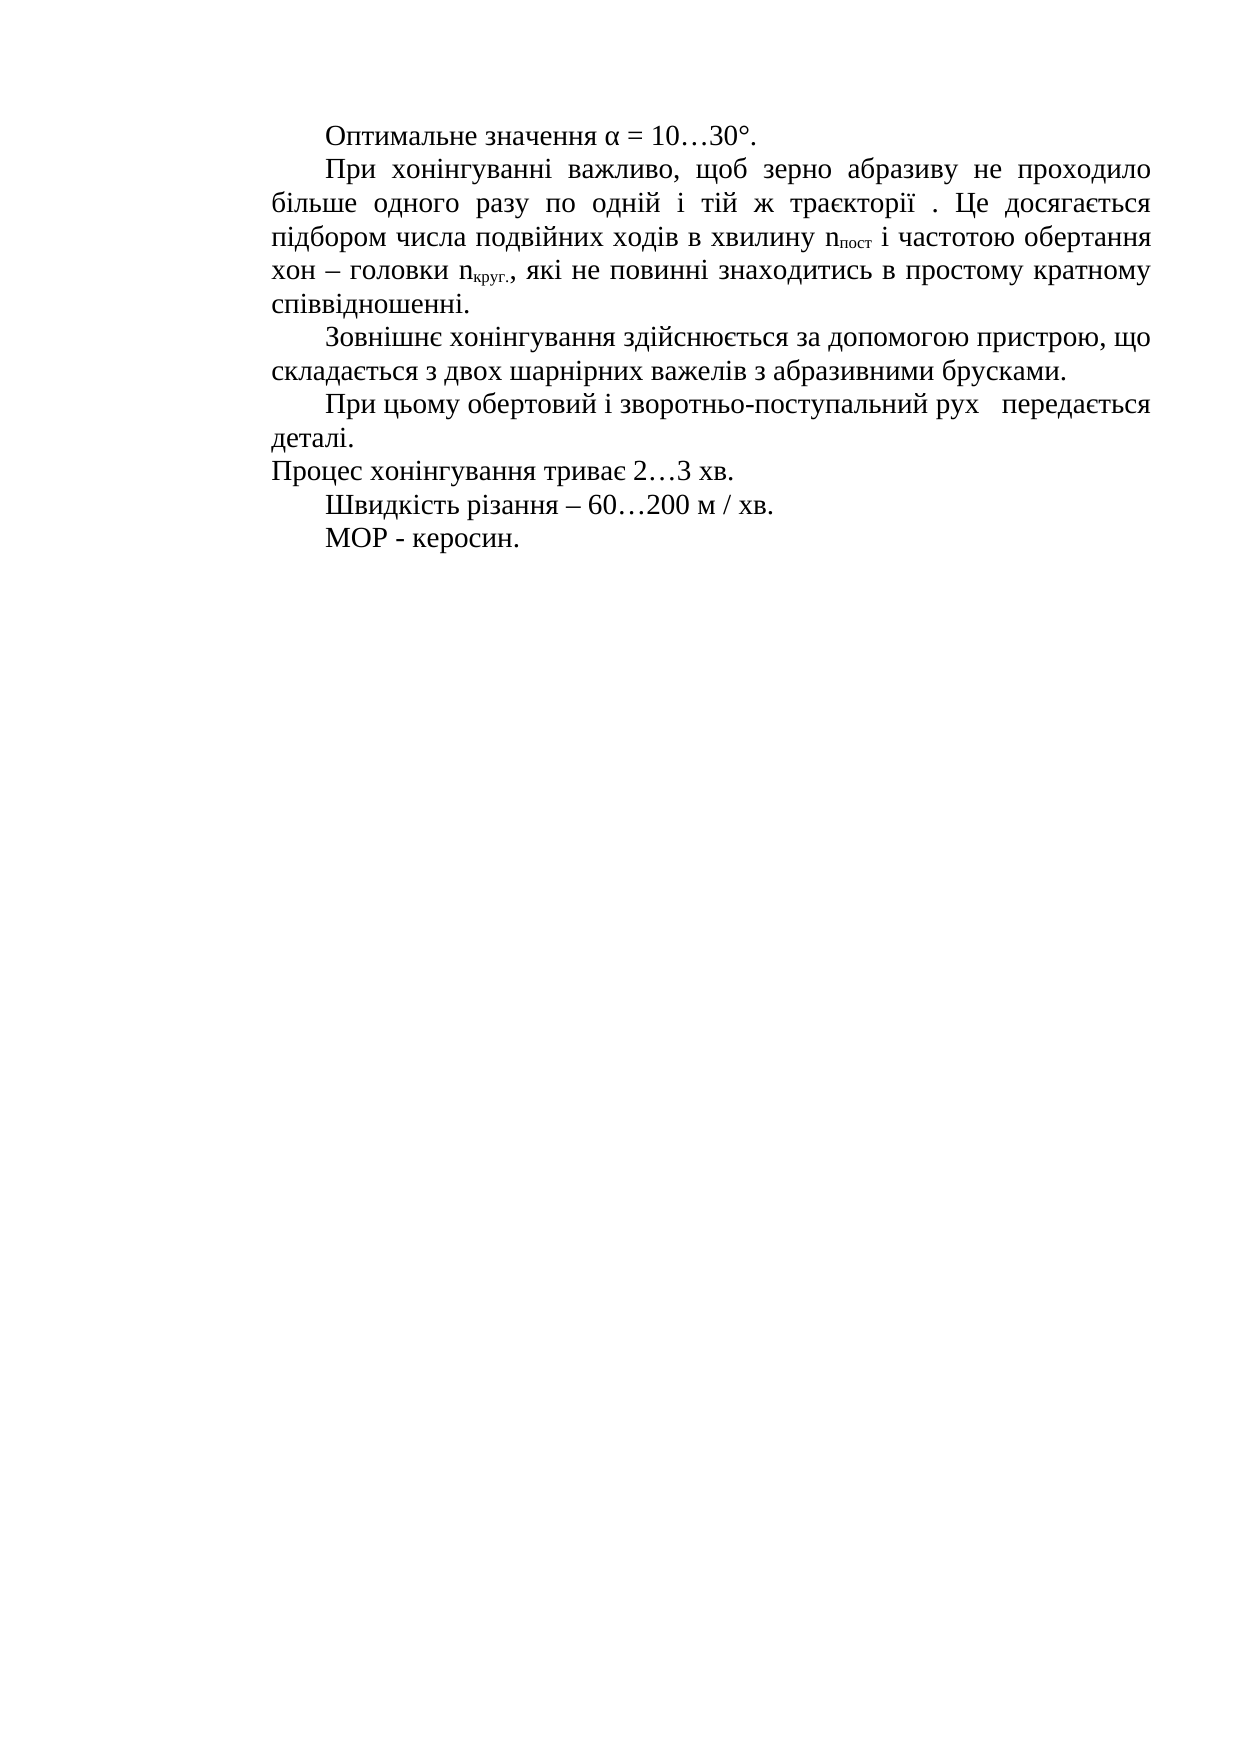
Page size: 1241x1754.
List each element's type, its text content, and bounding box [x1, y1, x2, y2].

list При цьому обертовий і зворотньо-поступальний рух передається деталі. [271, 386, 1152, 453]
list Швидкість різання – 60…200 м / хв. [271, 487, 1152, 521]
list При хонінгуванні важливо, щоб зерно абразиву не проходило більше одного разу по одній і тій ж траєкторії . Це досягається підбором числа подвійних ходів в хвилину nпост і частотою обертання хон – головки nкруг., які не повинні знаходитись в простому кратному співвідношенні. [271, 152, 1152, 319]
list Зовнішнє хонінгування здійснюється за допомогою пристрою, що складається з двох шарнірних важелів з абразивними брусками. [271, 319, 1152, 386]
list МОР - керосин. [271, 521, 1152, 554]
list Оптимальне значення α = 10…30°. [271, 118, 1152, 152]
list Процес хонінгування триває 2…3 хв. [271, 453, 1152, 487]
